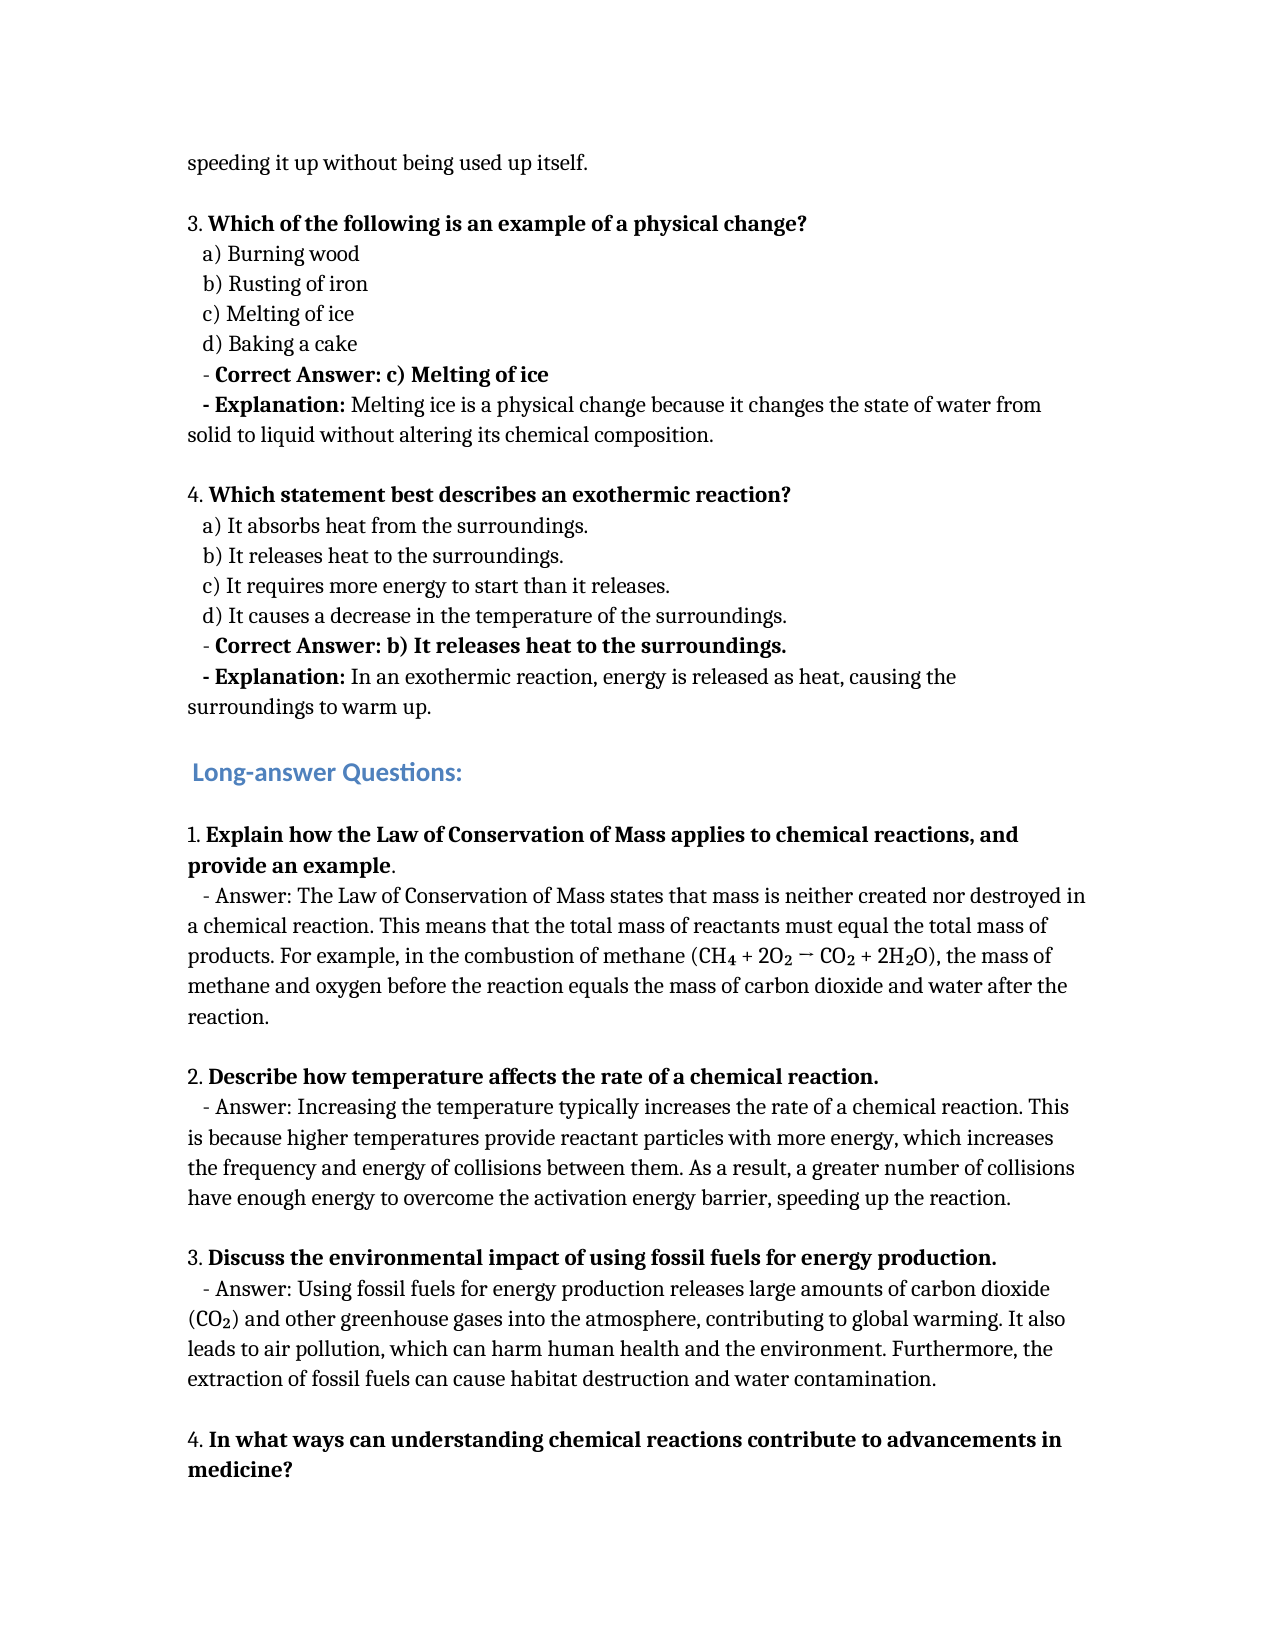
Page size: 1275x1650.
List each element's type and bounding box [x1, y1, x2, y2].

text [187, 150, 1087, 1483]
